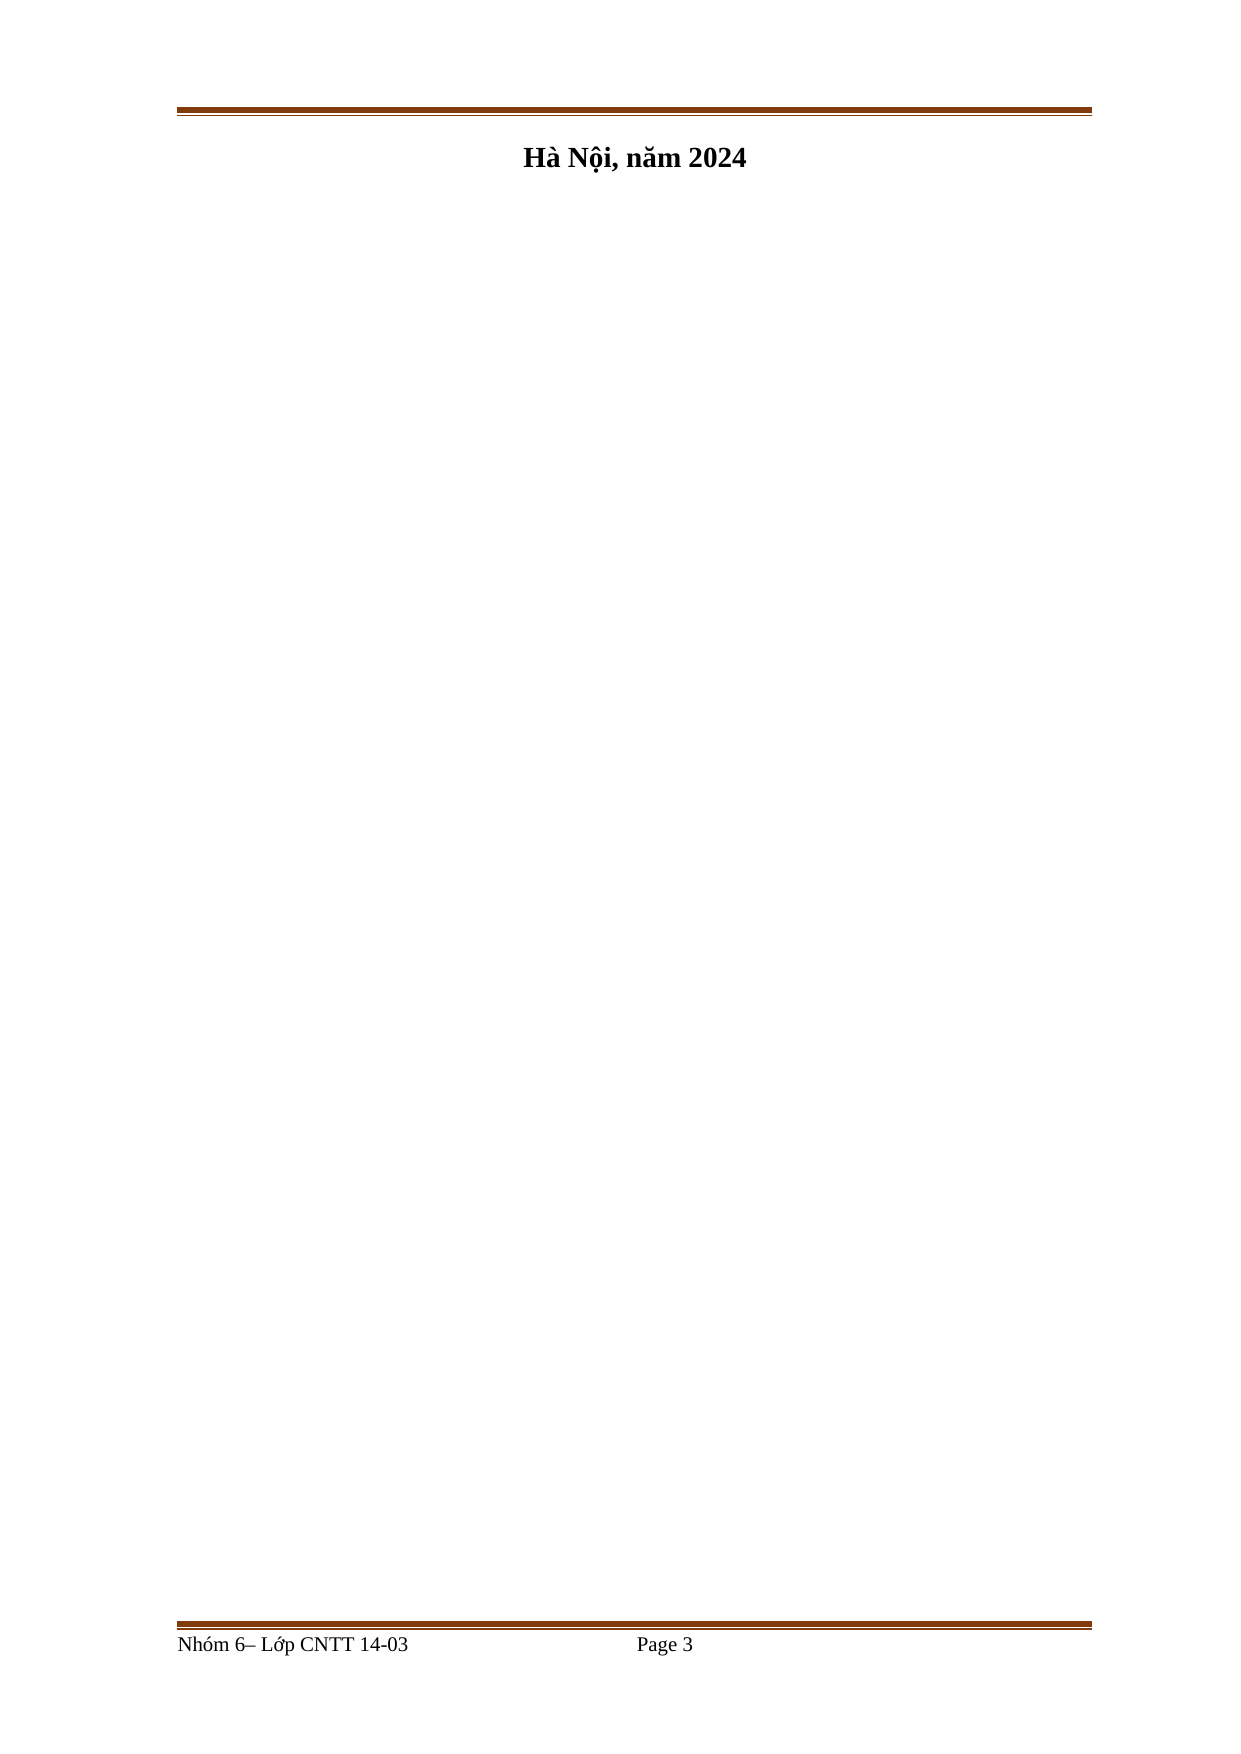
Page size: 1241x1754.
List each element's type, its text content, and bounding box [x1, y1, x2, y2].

text Hà Nội, năm 2024 [177, 141, 1092, 174]
